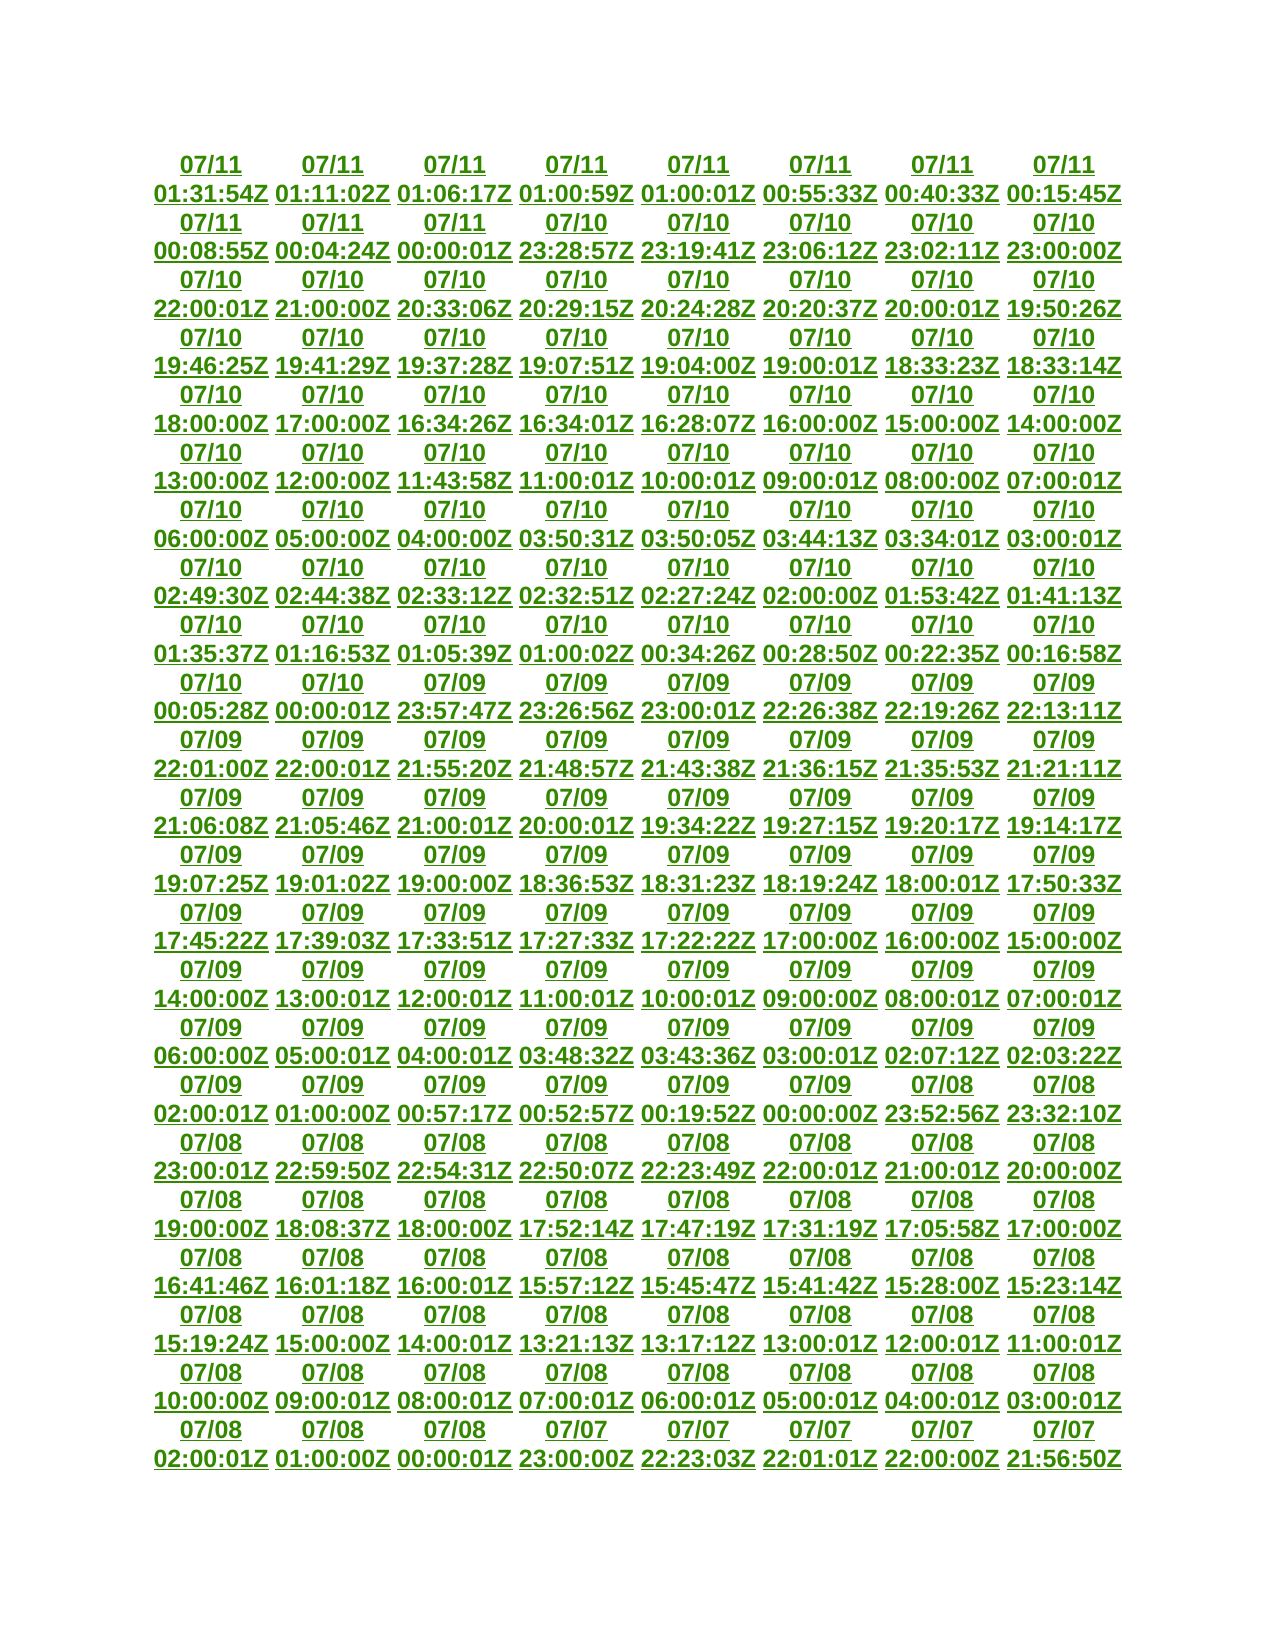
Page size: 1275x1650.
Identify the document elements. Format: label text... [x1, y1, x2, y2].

table_cell 07/10 00:28:50Z [759, 610, 881, 667]
table_cell 07/08 14:00:01Z [394, 1300, 516, 1357]
table_cell 07/08 17:52:14Z [516, 1185, 637, 1242]
table_cell 07/09 10:00:01Z [638, 955, 759, 1012]
table_cell 07/10 03:34:01Z [881, 495, 1003, 552]
table_cell 07/10 17:00:00Z [272, 380, 394, 437]
table_cell 07/10 01:53:42Z [881, 553, 1003, 610]
table_cell 07/08 04:00:01Z [881, 1358, 1003, 1415]
table_cell 07/09 03:43:36Z [638, 1013, 759, 1070]
table_cell 07/10 02:44:38Z [272, 553, 394, 610]
table_cell 07/10 02:49:30Z [150, 553, 272, 610]
table_cell 07/10 20:33:06Z [394, 265, 516, 322]
table_cell 07/10 00:05:28Z [150, 668, 272, 725]
table_cell 07/08 15:57:12Z [516, 1243, 637, 1300]
table_cell 07/10 05:00:00Z [272, 495, 394, 552]
table_cell 07/10 06:00:00Z [150, 495, 272, 552]
table_cell 07/10 09:00:01Z [759, 438, 881, 495]
table_cell 07/09 22:13:11Z [1003, 668, 1125, 725]
table_cell 07/09 19:14:17Z [1003, 783, 1125, 840]
table_cell 07/09 19:07:25Z [150, 840, 272, 897]
table_cell 07/08 22:23:49Z [638, 1128, 759, 1185]
table_cell 07/08 11:00:01Z [1003, 1300, 1125, 1357]
table_cell 07/08 21:00:01Z [881, 1128, 1003, 1185]
table_cell 07/08 02:00:01Z [150, 1415, 272, 1472]
table_cell 07/09 21:05:46Z [272, 783, 394, 840]
table_cell 07/09 00:57:17Z [394, 1070, 516, 1127]
table_cell 07/09 19:01:02Z [272, 840, 394, 897]
table_cell 07/09 03:48:32Z [516, 1013, 637, 1070]
table_cell 07/09 12:00:01Z [394, 955, 516, 1012]
table_cell 07/10 19:50:26Z [1003, 265, 1125, 322]
table_cell 07/09 14:00:00Z [150, 955, 272, 1012]
table_cell 07/09 02:03:22Z [1003, 1013, 1125, 1070]
table_cell 07/07 23:00:00Z [516, 1415, 637, 1472]
table_cell 07/09 21:06:08Z [150, 783, 272, 840]
table_cell 07/09 23:26:56Z [516, 668, 637, 725]
table_cell 07/10 01:05:39Z [394, 610, 516, 667]
table_cell 07/09 22:01:00Z [150, 725, 272, 782]
table_cell 07/09 19:20:17Z [881, 783, 1003, 840]
table_cell 07/09 05:00:01Z [272, 1013, 394, 1070]
table_cell 07/10 14:00:00Z [1003, 380, 1125, 437]
table_cell 07/10 23:00:00Z [1003, 208, 1125, 265]
table_cell 07/08 19:00:00Z [150, 1185, 272, 1242]
table_cell 07/09 18:00:01Z [881, 840, 1003, 897]
table_cell 07/08 23:32:10Z [1003, 1070, 1125, 1127]
table_cell 07/10 18:33:23Z [881, 323, 1003, 380]
table_cell 07/10 10:00:01Z [638, 438, 759, 495]
table_cell 07/10 00:16:58Z [1003, 610, 1125, 667]
table_cell 07/09 13:00:01Z [272, 955, 394, 1012]
table_cell 07/10 19:00:01Z [759, 323, 881, 380]
table_cell 07/09 18:36:53Z [516, 840, 637, 897]
table_cell 07/10 18:33:14Z [1003, 323, 1125, 380]
table_cell 07/10 01:41:13Z [1003, 553, 1125, 610]
table_cell 07/11 00:55:33Z [759, 150, 881, 207]
table_cell 07/09 07:00:01Z [1003, 955, 1125, 1012]
table_cell 07/10 01:00:02Z [516, 610, 637, 667]
table_cell 07/10 02:27:24Z [638, 553, 759, 610]
table_cell 07/09 17:39:03Z [272, 898, 394, 955]
table_cell 07/09 17:33:51Z [394, 898, 516, 955]
table_cell 07/10 03:50:31Z [516, 495, 637, 552]
table_cell 07/08 15:45:47Z [638, 1243, 759, 1300]
table_cell 07/10 11:43:58Z [394, 438, 516, 495]
table_cell 07/08 16:00:01Z [394, 1243, 516, 1300]
table_cell 07/08 15:00:00Z [272, 1300, 394, 1357]
table_cell 07/09 00:52:57Z [516, 1070, 637, 1127]
table_cell 07/08 18:00:00Z [394, 1185, 516, 1242]
table_cell 07/09 02:07:12Z [881, 1013, 1003, 1070]
table_cell 07/08 16:41:46Z [150, 1243, 272, 1300]
table_cell 07/08 17:00:00Z [1003, 1185, 1125, 1242]
table_cell 07/10 02:33:12Z [394, 553, 516, 610]
table_cell 07/09 17:00:00Z [759, 898, 881, 955]
table_cell 07/10 03:44:13Z [759, 495, 881, 552]
table_cell 07/09 03:00:01Z [759, 1013, 881, 1070]
table_cell 07/09 16:00:00Z [881, 898, 1003, 955]
table_cell 07/10 19:41:29Z [272, 323, 394, 380]
table_cell 07/10 07:00:01Z [1003, 438, 1125, 495]
table_cell 07/10 11:00:01Z [516, 438, 637, 495]
table_cell 07/09 21:48:57Z [516, 725, 637, 782]
table_cell 07/08 15:19:24Z [150, 1300, 272, 1357]
table_cell 07/08 00:00:01Z [394, 1415, 516, 1472]
table_cell 07/08 13:21:13Z [516, 1300, 637, 1357]
table_cell 07/08 17:47:19Z [638, 1185, 759, 1242]
table_cell 07/08 18:08:37Z [272, 1185, 394, 1242]
table_cell 07/07 22:01:01Z [759, 1415, 881, 1472]
table_cell 07/10 15:00:00Z [881, 380, 1003, 437]
table_cell 07/11 00:00:01Z [394, 208, 516, 265]
table_cell 07/08 17:05:58Z [881, 1185, 1003, 1242]
table_cell 07/10 23:19:41Z [638, 208, 759, 265]
table_cell 07/09 22:26:38Z [759, 668, 881, 725]
table_cell 07/08 05:00:01Z [759, 1358, 881, 1415]
table_cell 07/09 08:00:01Z [881, 955, 1003, 1012]
table_cell 07/11 00:08:55Z [150, 208, 272, 265]
table_cell 07/08 12:00:01Z [881, 1300, 1003, 1357]
table_cell 07/10 16:34:26Z [394, 380, 516, 437]
table_cell 07/11 00:04:24Z [272, 208, 394, 265]
table_cell 07/09 21:00:01Z [394, 783, 516, 840]
table_cell 07/10 01:35:37Z [150, 610, 272, 667]
table_cell 07/09 15:00:00Z [1003, 898, 1125, 955]
table_cell 07/10 00:22:35Z [881, 610, 1003, 667]
table_cell 07/08 22:54:31Z [394, 1128, 516, 1185]
table_cell 07/08 23:52:56Z [881, 1070, 1003, 1127]
table_cell 07/10 19:07:51Z [516, 323, 637, 380]
table_cell 07/10 02:00:00Z [759, 553, 881, 610]
table_cell 07/09 19:34:22Z [638, 783, 759, 840]
table_cell 07/08 01:00:00Z [272, 1415, 394, 1472]
table_cell 07/10 19:04:00Z [638, 323, 759, 380]
table_cell 07/10 03:50:05Z [638, 495, 759, 552]
table_cell 07/08 13:17:12Z [638, 1300, 759, 1357]
table_cell 07/07 22:00:00Z [881, 1415, 1003, 1472]
table_cell 07/09 02:00:01Z [150, 1070, 272, 1127]
table_cell 07/10 19:37:28Z [394, 323, 516, 380]
table_cell 07/11 00:15:45Z [1003, 150, 1125, 207]
table_cell 07/09 17:50:33Z [1003, 840, 1125, 897]
table_cell 07/10 13:00:00Z [150, 438, 272, 495]
table_cell 07/09 22:19:26Z [881, 668, 1003, 725]
table_cell 07/08 10:00:00Z [150, 1358, 272, 1415]
table_cell 07/07 22:23:03Z [638, 1415, 759, 1472]
table_cell 07/10 16:28:07Z [638, 380, 759, 437]
table_cell 07/10 00:00:01Z [272, 668, 394, 725]
table_cell 07/09 22:00:01Z [272, 725, 394, 782]
table_cell 07/08 15:28:00Z [881, 1243, 1003, 1300]
table_cell 07/10 02:32:51Z [516, 553, 637, 610]
table_cell 07/11 01:00:01Z [638, 150, 759, 207]
table_cell 07/11 01:06:17Z [394, 150, 516, 207]
table_cell 07/10 20:00:01Z [881, 265, 1003, 322]
table_cell 07/10 23:02:11Z [881, 208, 1003, 265]
table_cell 07/10 01:16:53Z [272, 610, 394, 667]
table_cell 07/08 17:31:19Z [759, 1185, 881, 1242]
table_cell 07/08 15:41:42Z [759, 1243, 881, 1300]
table_cell 07/09 21:36:15Z [759, 725, 881, 782]
table_cell 07/08 07:00:01Z [516, 1358, 637, 1415]
table_cell 07/10 23:06:12Z [759, 208, 881, 265]
table_cell 07/09 11:00:01Z [516, 955, 637, 1012]
table_cell 07/10 16:34:01Z [516, 380, 637, 437]
table_cell 07/11 01:11:02Z [272, 150, 394, 207]
table_cell 07/09 20:00:01Z [516, 783, 637, 840]
table_cell 07/10 12:00:00Z [272, 438, 394, 495]
table_cell 07/09 21:35:53Z [881, 725, 1003, 782]
table_cell 07/11 01:00:59Z [516, 150, 637, 207]
table_cell 07/08 23:00:01Z [150, 1128, 272, 1185]
table_cell 07/11 01:31:54Z [150, 150, 272, 207]
table_cell 07/09 09:00:00Z [759, 955, 881, 1012]
table_cell 07/10 20:29:15Z [516, 265, 637, 322]
table_cell 07/08 22:50:07Z [516, 1128, 637, 1185]
table_cell 07/10 19:46:25Z [150, 323, 272, 380]
table_cell 07/11 00:40:33Z [881, 150, 1003, 207]
table_cell 07/09 17:45:22Z [150, 898, 272, 955]
table_cell 07/09 21:43:38Z [638, 725, 759, 782]
table_cell 07/09 06:00:00Z [150, 1013, 272, 1070]
table_cell 07/08 06:00:01Z [638, 1358, 759, 1415]
table_cell 07/09 18:31:23Z [638, 840, 759, 897]
table_cell 07/09 19:00:00Z [394, 840, 516, 897]
table_cell 07/08 22:59:50Z [272, 1128, 394, 1185]
table_cell 07/09 01:00:00Z [272, 1070, 394, 1127]
table_cell 07/10 21:00:00Z [272, 265, 394, 322]
table_cell 07/08 20:00:00Z [1003, 1128, 1125, 1185]
table_cell 07/09 00:19:52Z [638, 1070, 759, 1127]
table_cell 07/10 18:00:00Z [150, 380, 272, 437]
table_cell 07/10 23:28:57Z [516, 208, 637, 265]
table_cell 07/09 00:00:00Z [759, 1070, 881, 1127]
table_cell 07/09 21:21:11Z [1003, 725, 1125, 782]
table_cell 07/10 03:00:01Z [1003, 495, 1125, 552]
table_cell 07/09 18:19:24Z [759, 840, 881, 897]
table_cell 07/09 21:55:20Z [394, 725, 516, 782]
table_cell 07/09 19:27:15Z [759, 783, 881, 840]
table_cell 07/08 03:00:01Z [1003, 1358, 1125, 1415]
table_cell 07/08 16:01:18Z [272, 1243, 394, 1300]
table_cell 07/09 23:00:01Z [638, 668, 759, 725]
table_cell 07/10 16:00:00Z [759, 380, 881, 437]
table_cell 07/10 22:00:01Z [150, 265, 272, 322]
table_cell 07/08 15:23:14Z [1003, 1243, 1125, 1300]
table_cell 07/09 17:22:22Z [638, 898, 759, 955]
table_cell 07/09 23:57:47Z [394, 668, 516, 725]
table_cell 07/10 04:00:00Z [394, 495, 516, 552]
table_cell 07/08 22:00:01Z [759, 1128, 881, 1185]
table_cell 07/10 00:34:26Z [638, 610, 759, 667]
table_cell 07/08 09:00:01Z [272, 1358, 394, 1415]
table_cell 07/09 04:00:01Z [394, 1013, 516, 1070]
table_cell 07/08 08:00:01Z [394, 1358, 516, 1415]
table_cell 07/08 13:00:01Z [759, 1300, 881, 1357]
table_cell 07/09 17:27:33Z [516, 898, 637, 955]
table_cell 07/10 08:00:00Z [881, 438, 1003, 495]
table_cell 07/07 21:56:50Z [1003, 1415, 1125, 1472]
table_cell 07/10 20:24:28Z [638, 265, 759, 322]
table_cell 07/10 20:20:37Z [759, 265, 881, 322]
